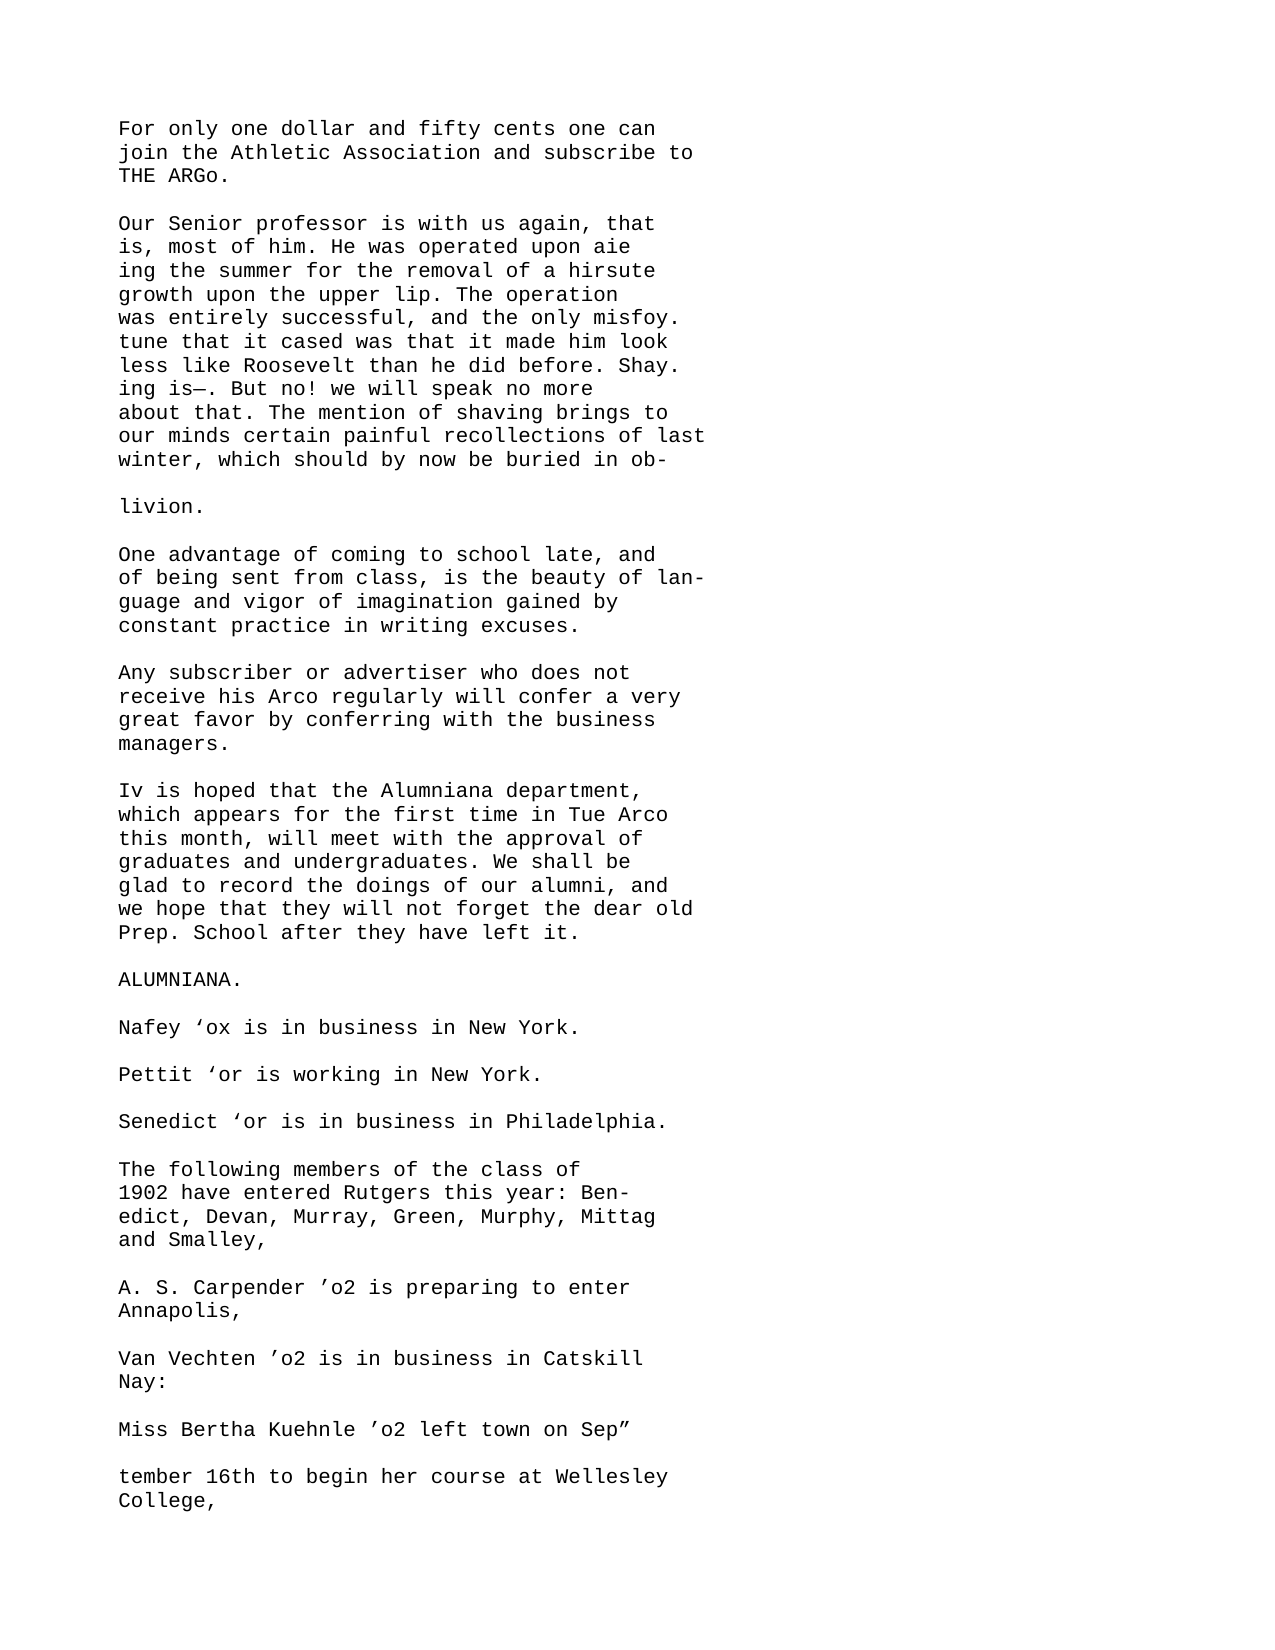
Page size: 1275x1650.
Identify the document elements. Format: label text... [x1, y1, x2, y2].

text Nay: [118, 1371, 1157, 1395]
text winter, which should by now be buried in ob- [118, 449, 1157, 473]
text join the Athletic Association and subscribe to [118, 142, 1157, 165]
text Our Senior professor is with us again, that [118, 213, 1157, 236]
text of being sent from class, is the beauty of lan- [118, 567, 1157, 591]
text The following members of the class of [118, 1158, 1157, 1182]
text which appears for the first time in Tue Arco [118, 804, 1157, 827]
text we hope that they will not forget the dear old [118, 898, 1157, 922]
text One advantage of coming to school late, and [118, 544, 1157, 567]
text For only one dollar and fifty cents one can [118, 118, 1157, 142]
text was entirely successful, and the only misfoy. [118, 307, 1157, 331]
text and Smalley, [118, 1229, 1157, 1253]
text ing the summer for the removal of a hirsute [118, 260, 1157, 284]
text Nafey ‘ox is in business in New York. [118, 1017, 1157, 1040]
text Miss Bertha Kuehnle ’o2 left town on Sep” [118, 1419, 1157, 1442]
text constant practice in writing excuses. [118, 615, 1157, 638]
text receive his Arco regularly will confer a very [118, 686, 1157, 709]
text Pettit ‘or is working in New York. [118, 1064, 1157, 1088]
text tune that it cased was that it made him look [118, 331, 1157, 354]
text THE ARGo. [118, 165, 1157, 189]
text livion. [118, 496, 1157, 520]
text Senedict ‘or is in business in Philadelphia. [118, 1111, 1157, 1135]
text managers. [118, 733, 1157, 757]
text edict, Devan, Murray, Green, Murphy, Mittag [118, 1206, 1157, 1229]
text growth upon the upper lip. The operation [118, 284, 1157, 307]
text Annapolis, [118, 1300, 1157, 1324]
text graduates and undergraduates. We shall be [118, 851, 1157, 875]
text A. S. Carpender ’o2 is preparing to enter [118, 1277, 1157, 1300]
text great favor by conferring with the business [118, 709, 1157, 733]
text Prep. School after they have left it. [118, 922, 1157, 946]
text College, [118, 1489, 1157, 1513]
text Any subscriber or advertiser who does not [118, 662, 1157, 686]
text guage and vigor of imagination gained by [118, 591, 1157, 615]
text glad to record the doings of our alumni, and [118, 875, 1157, 898]
text Van Vechten ’o2 is in business in Catskill [118, 1348, 1157, 1371]
text less like Roosevelt than he did before. Shay. [118, 354, 1157, 378]
text tember 16th to begin her course at Wellesley [118, 1466, 1157, 1489]
text is, most of him. He was operated upon aie [118, 236, 1157, 260]
text ing is—. But no! we will speak no more [118, 378, 1157, 402]
text this month, will meet with the approval of [118, 827, 1157, 851]
text 1902 have entered Rutgers this year: Ben- [118, 1182, 1157, 1206]
text about that. The mention of shaving brings to [118, 402, 1157, 426]
text Iv is hoped that the Alumniana department, [118, 780, 1157, 804]
text our minds certain painful recollections of last [118, 426, 1157, 449]
text ALUMNIANA. [118, 969, 1157, 993]
